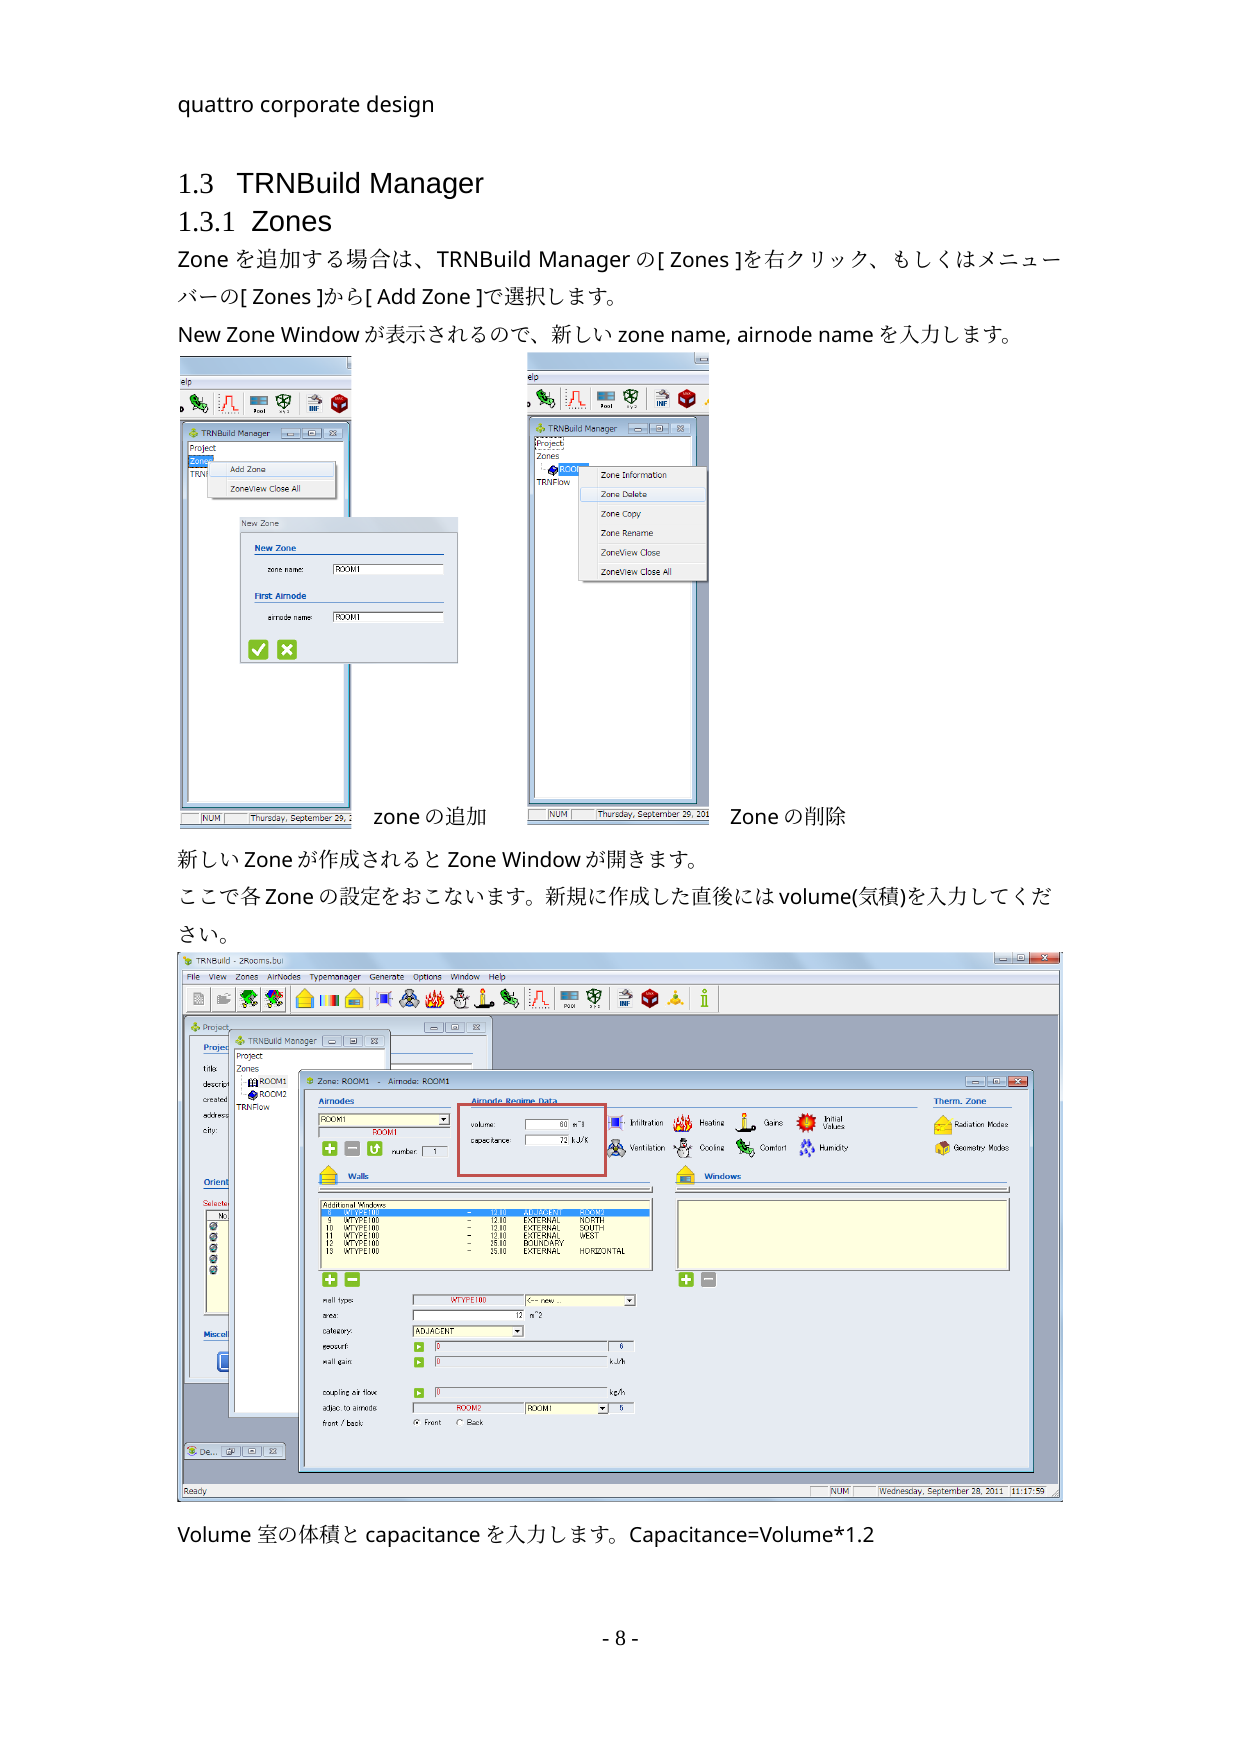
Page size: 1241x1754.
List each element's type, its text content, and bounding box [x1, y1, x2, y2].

text Zoneを追加する場合は、TRNBuild Managerの[ Zones ]を右クリック、もしくはメニューバーの[ Zones ]から[ Add Zone ]で選択します。 [177, 239, 1063, 314]
picture [527, 352, 709, 825]
picture [177, 952, 1063, 1502]
text 新しいZoneが作成されるとZone Windowが開きます。 [177, 839, 1063, 877]
text Zones [177, 202, 1063, 239]
text New Zone Windowが表示されるので、新しいzone name, airnode nameを入力します。 [177, 314, 1063, 352]
text ここで各Zoneの設定をおこないます。新規に作成した直後にはvolume(気積)を入力してください。Volume 室の体積とcapacitanceを入力します。Capacitance=Volume*1.2 [177, 1502, 1063, 1552]
text ここで各Zoneの設定をおこないます。新規に作成した直後にはvolume(気積)を入力してください。Volume 室の体積とcapacitanceを入力します。Capacitance=Volume*1.2 [177, 877, 1063, 952]
picture [239, 517, 459, 664]
text TRNBuild Manager [177, 164, 1063, 202]
